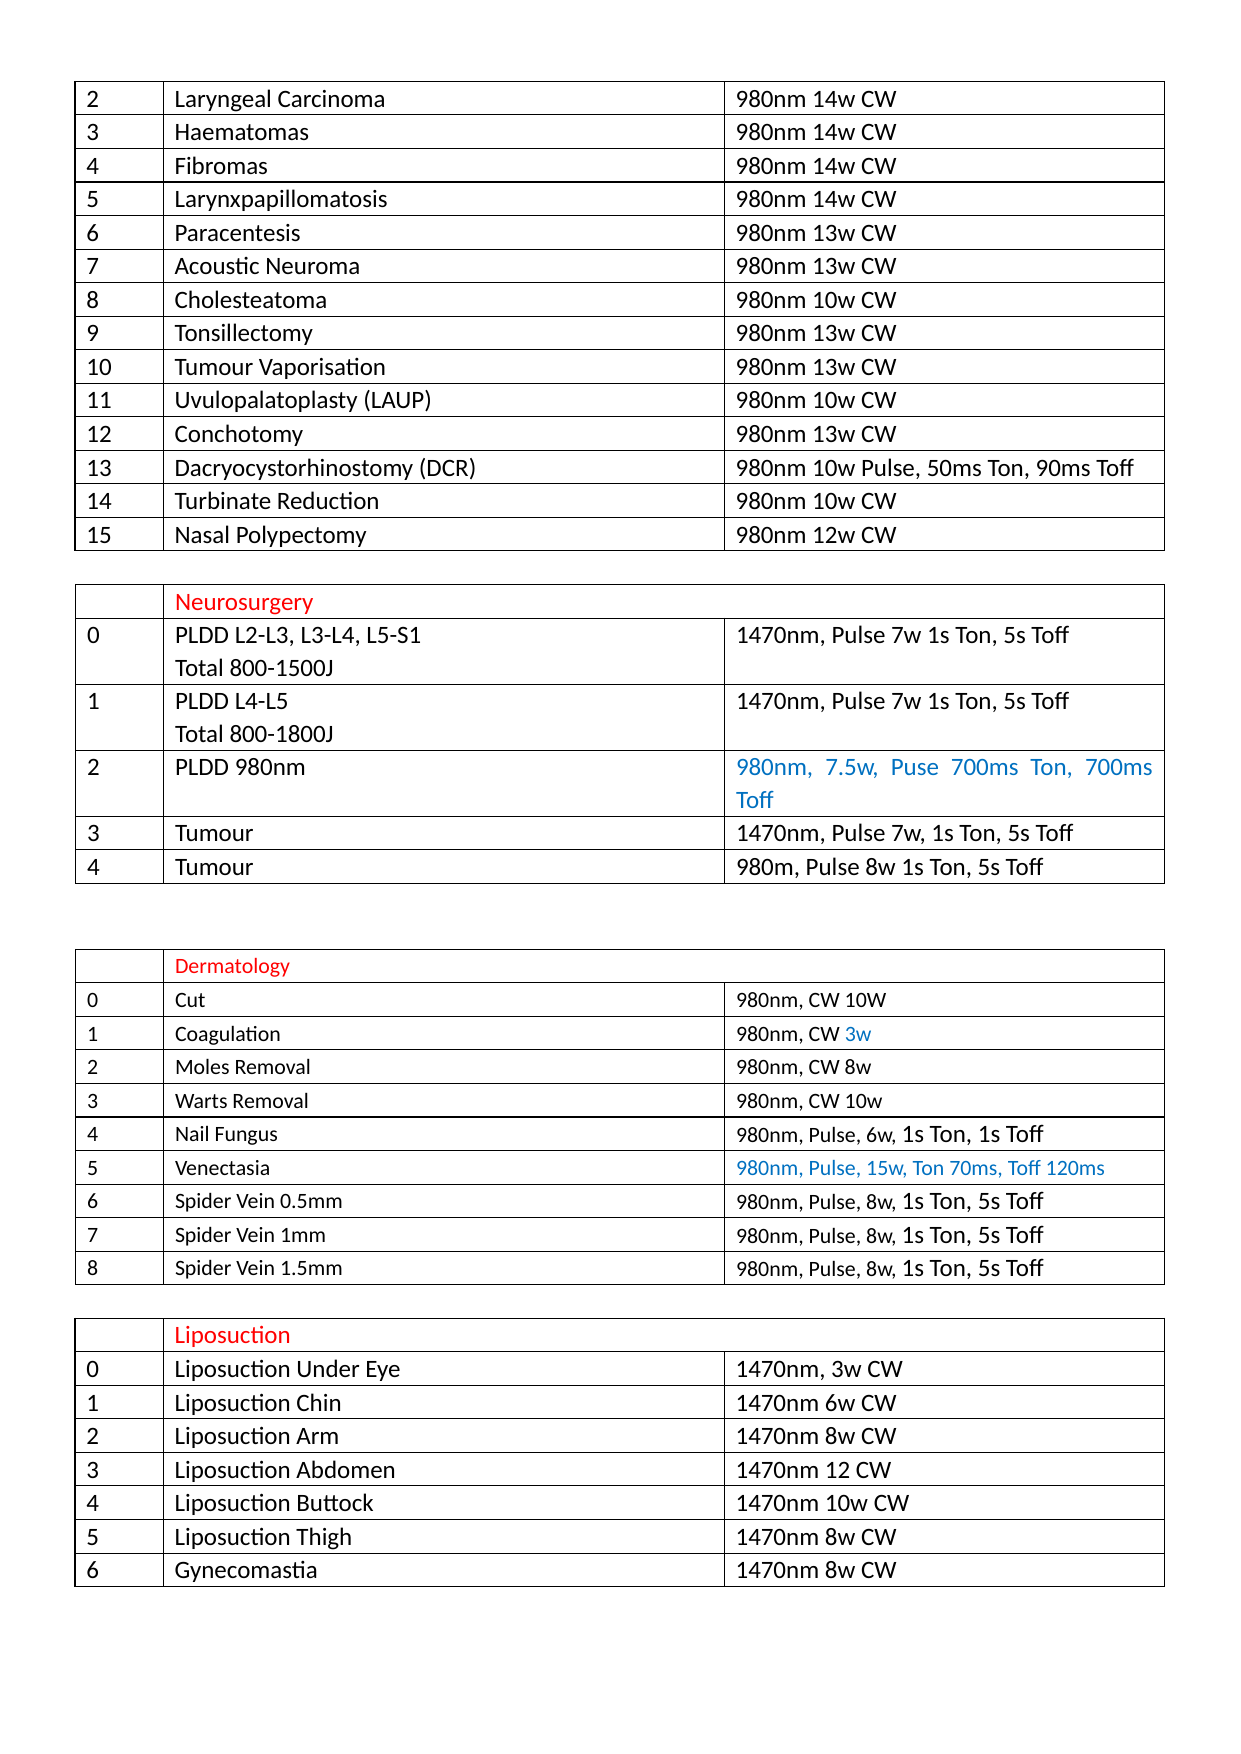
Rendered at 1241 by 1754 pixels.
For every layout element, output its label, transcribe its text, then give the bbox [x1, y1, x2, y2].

table_cell 8 [76, 1252, 163, 1284]
table_cell 4 [76, 149, 163, 181]
table_header Dermatology [164, 950, 1164, 982]
table_cell 13 [76, 451, 163, 483]
table_cell Venectasia [164, 1151, 724, 1183]
table_cell Dacryocystorhinostomy (DCR) [164, 451, 724, 483]
table_header Neurosurgery [164, 585, 1164, 617]
table_cell 1470nm, Pulse 7w, 1s Ton, 5s Toff [725, 817, 1164, 849]
table_header [76, 950, 163, 982]
table_header [76, 1319, 163, 1351]
table_cell 10 [76, 350, 163, 383]
table_cell Spider Vein 1.5mm [164, 1252, 724, 1284]
table_cell 4 [76, 850, 163, 883]
table_cell Liposuction Chin [164, 1386, 724, 1418]
table_cell Tonsillectomy [164, 317, 724, 349]
table_cell 980nm, Pulse, 6w, 1s Ton, 1s Toff [725, 1118, 1164, 1150]
table_cell 980nm, 7.5w, Puse 700ms Ton, 700ms Toff [725, 751, 1164, 816]
table_cell 1470nm, Pulse 7w 1s Ton, 5s Toff [725, 619, 1164, 683]
table_cell 980nm, Pulse, 8w, 1s Ton, 5s Toff [725, 1185, 1164, 1217]
table_cell Liposuction Arm [164, 1419, 724, 1452]
table_cell Gynecomastia [164, 1554, 724, 1586]
table_cell Spider Vein 0.5mm [164, 1185, 724, 1217]
table_cell 980nm 13w CW [725, 417, 1164, 450]
table_cell 12 [76, 417, 163, 450]
table_cell 1470nm, Pulse 7w 1s Ton, 5s Toff [725, 685, 1164, 749]
table_cell Coagulation [164, 1017, 724, 1049]
table_cell 0 [76, 1352, 163, 1385]
table_cell 3 [76, 817, 163, 849]
table_header Liposuction [164, 1319, 1164, 1351]
table_cell 1 [76, 1017, 163, 1049]
table_cell 2 [76, 82, 163, 114]
table_cell 1470nm 12 CW [725, 1453, 1164, 1485]
table_cell 2 [76, 1050, 163, 1083]
table_cell Nail Fungus [164, 1118, 724, 1150]
table_cell 9 [76, 317, 163, 349]
table_cell 980nm 13w CW [725, 216, 1164, 248]
table_cell 1470nm 10w CW [725, 1486, 1164, 1519]
table_cell Liposuction Under Eye [164, 1352, 724, 1385]
table_cell 1470nm 8w CW [725, 1554, 1164, 1586]
table_cell 14 [76, 484, 163, 517]
table_cell 980nm, CW 8w [725, 1050, 1164, 1083]
table_cell 1470nm 6w CW [725, 1386, 1164, 1418]
table_cell 980nm, Pulse, 8w, 1s Ton, 5s Toff [725, 1252, 1164, 1284]
table_cell Tumour [164, 817, 724, 849]
table_cell 980nm 10w CW [725, 384, 1164, 416]
table_cell 5 [76, 183, 163, 215]
table_cell PLDD L2-L3, L3-L4, L5-S1 Total 800-1500J [164, 619, 724, 683]
table_cell 2 [76, 751, 163, 816]
table_cell 980nm, CW 10W [725, 983, 1164, 1016]
table_cell 6 [76, 1554, 163, 1586]
table_cell Turbinate Reduction [164, 484, 724, 517]
table_cell 980nm 12w CW [725, 518, 1164, 550]
table_cell 6 [76, 216, 163, 248]
table_cell 980nm 14w CW [725, 115, 1164, 148]
table_cell 980nm 13w CW [725, 350, 1164, 383]
table_cell 980m, Pulse 8w 1s Ton, 5s Toff [725, 850, 1164, 883]
table_cell Cholesteatoma [164, 283, 724, 316]
table_cell 4 [76, 1118, 163, 1150]
table_cell 3 [76, 1453, 163, 1485]
table_cell 4 [76, 1486, 163, 1519]
table_cell 980nm 13w CW [725, 250, 1164, 282]
table_cell PLDD L4-L5 Total 800-1800J [164, 685, 724, 749]
table_cell Acoustic Neuroma [164, 250, 724, 282]
table_cell Liposuction Abdomen [164, 1453, 724, 1485]
table_cell Liposuction Thigh [164, 1520, 724, 1552]
table_cell 980nm 10w CW [725, 484, 1164, 517]
table_cell 7 [76, 250, 163, 282]
table_cell 980nm, CW 10w [725, 1084, 1164, 1116]
table_cell Spider Vein 1mm [164, 1218, 724, 1251]
table_cell 980nm 14w CW [725, 183, 1164, 215]
table_cell 8 [76, 283, 163, 316]
table_cell Warts Removal [164, 1084, 724, 1116]
table_cell 1470nm 8w CW [725, 1419, 1164, 1452]
table_cell 1470nm 8w CW [725, 1520, 1164, 1552]
table_cell Conchotomy [164, 417, 724, 450]
table_cell 980nm 10w Pulse, 50ms Ton, 90ms Toff [725, 451, 1164, 483]
table_cell 3 [76, 1084, 163, 1116]
table_header [76, 585, 163, 617]
table_cell Larynxpapillomatosis [164, 183, 724, 215]
table_cell 1 [76, 1386, 163, 1418]
table_cell Tumour [164, 850, 724, 883]
table_cell 2 [76, 1419, 163, 1452]
table_cell 3 [76, 115, 163, 148]
table_cell Paracentesis [164, 216, 724, 248]
table_cell PLDD 980nm [164, 751, 724, 816]
table_cell 6 [76, 1185, 163, 1217]
table_cell 980nm 14w CW [725, 149, 1164, 181]
table_cell 1470nm, 3w CW [725, 1352, 1164, 1385]
table_cell 7 [76, 1218, 163, 1251]
table_cell 980nm, Pulse, 8w, 1s Ton, 5s Toff [725, 1218, 1164, 1251]
table_cell Nasal Polypectomy [164, 518, 724, 550]
table_cell Moles Removal [164, 1050, 724, 1083]
table_cell 1 [76, 685, 163, 749]
table_cell 980nm, CW 3w [725, 1017, 1164, 1049]
table_cell Tumour Vaporisation [164, 350, 724, 383]
table_cell Cut [164, 983, 724, 1016]
table_cell Uvulopalatoplasty (LAUP) [164, 384, 724, 416]
table_cell Liposuction Buttock [164, 1486, 724, 1519]
table_cell 980nm 10w CW [725, 283, 1164, 316]
table_cell 11 [76, 384, 163, 416]
table_cell 5 [76, 1151, 163, 1183]
table_cell 0 [76, 983, 163, 1016]
table_cell Fibromas [164, 149, 724, 181]
table_cell 0 [76, 619, 163, 683]
table_cell 5 [76, 1520, 163, 1552]
table_cell 980nm 13w CW [725, 317, 1164, 349]
table_cell Laryngeal Carcinoma [164, 82, 724, 114]
table_cell 15 [76, 518, 163, 550]
table_cell Haematomas [164, 115, 724, 148]
table_cell 980nm, Pulse, 15w, Ton 70ms, Toff 120ms [725, 1151, 1164, 1183]
table_cell 980nm 14w CW [725, 82, 1164, 114]
